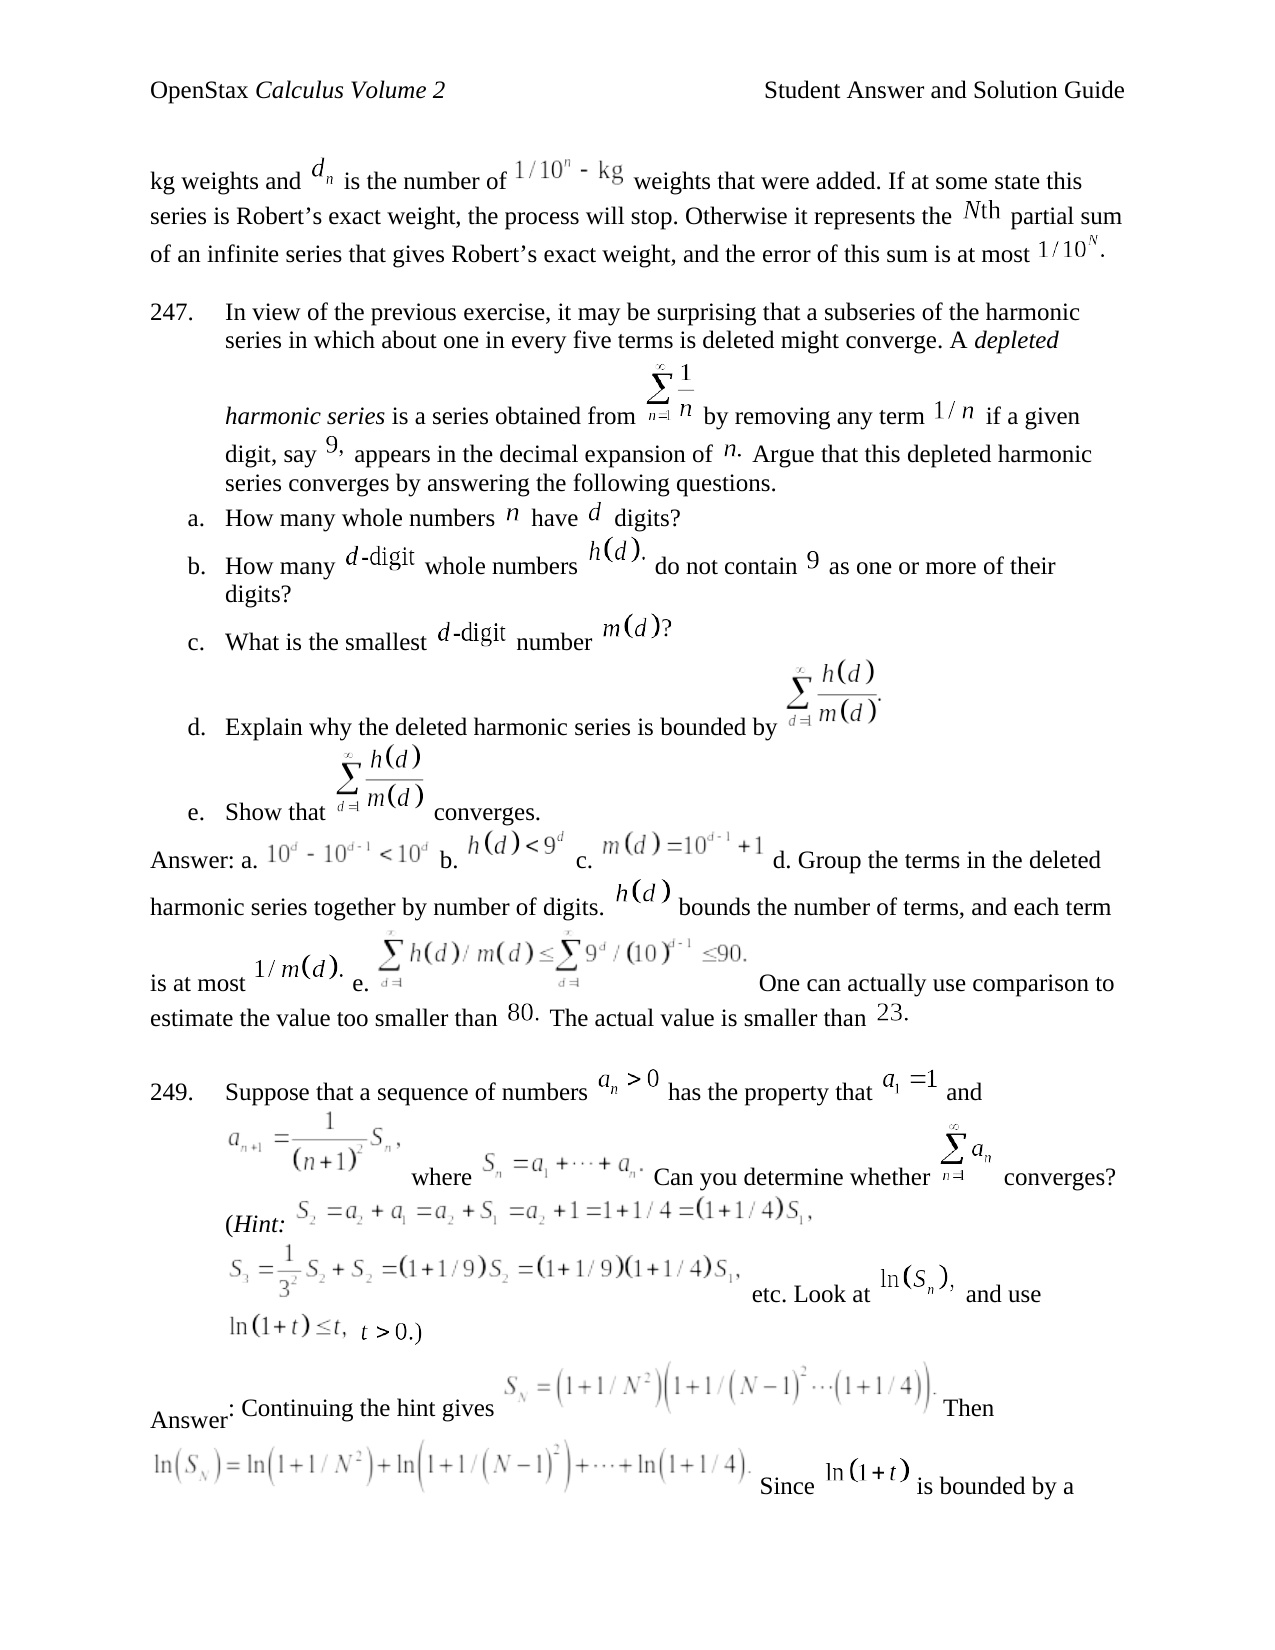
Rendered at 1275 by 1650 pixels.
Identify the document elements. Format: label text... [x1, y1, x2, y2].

list Explain why the deleted harmonic series is bounded by [187, 656, 1125, 741]
text 249. Suppose that a sequence of numbers has the property that and where Can you determine whether converges? (Hint: etc. Look at and use [150, 1061, 1125, 1355]
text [150, 150, 1125, 268]
text Answer: a. b. c. d. Group the terms in the deleted harmonic series together by number of digits. bounds the number of terms, and each term is at most e. One can actually use comparison to estimate the value too smaller than The actual value is smaller than [150, 826, 1125, 1032]
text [150, 1355, 1125, 1500]
list How many whole numbers do not contain as one or more of their digits? [187, 532, 1125, 608]
list How many whole numbers have digits? [187, 497, 1125, 532]
text 247. In view of the previous exercise, it may be surprising that a subseries of the harmonic series in which about one in every five terms is deleted might converge. A depleted harmonic series is a series obtained from by removing any term if a given digit, say appears in the decimal expansion of Argue that this depleted harmonic series converges by answering the following questions. [150, 297, 1125, 497]
list Show that converges. [187, 741, 1125, 826]
list What is the smallest number [187, 608, 1125, 656]
